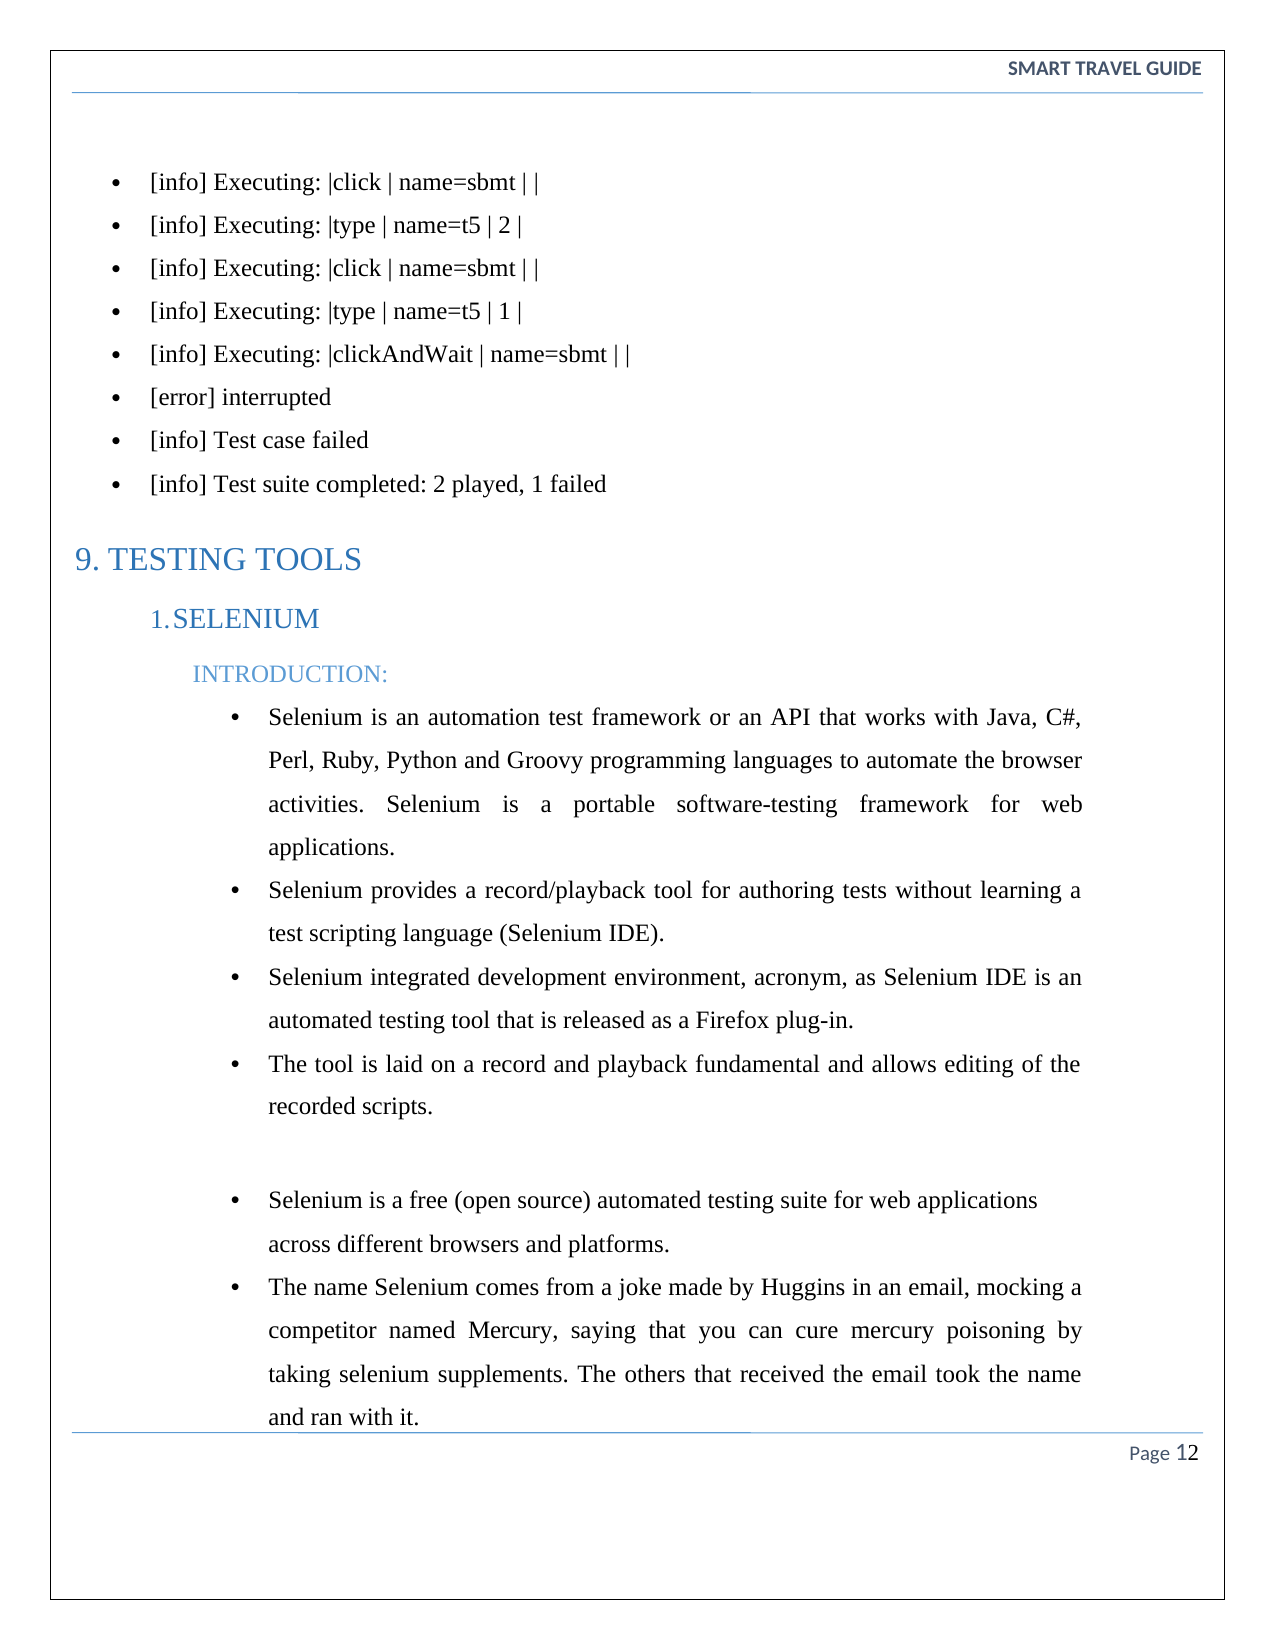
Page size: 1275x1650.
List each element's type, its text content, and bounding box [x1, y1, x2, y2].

subtitle TESTING TOOLS [75, 539, 1213, 578]
list [info] Executing: |clickAndWait | name=sbmt | | [112, 339, 1213, 368]
list The name Selenium comes from a joke made by Huggins in an email, mocking a competitor named Mercury, saying that you can cure mercury poisoning by taking selenium supplements. The others that received the email took the name and ran with it. [231, 1272, 1083, 1431]
list Selenium is an automation test framework or an API that works with Java, C#, Perl, Ruby, Python and Groovy programming languages to automate the browser activities. Selenium is a portable software-testing framework for web applications. [231, 702, 1083, 861]
list Selenium provides a record/playback tool for authoring tests without learning a test scripting language (Selenium IDE). [231, 875, 1082, 947]
list The tool is laid on a record and playback fundamental and allows editing of the recorded scripts. [231, 1049, 1082, 1120]
list [info] Executing: |type | name=t5 | 2 | [112, 210, 1213, 239]
list Selenium integrated development environment, acronym, as Selenium IDE is an automated testing tool that is released as a Firefox plug-in. [231, 962, 1083, 1034]
list Selenium is a free (open source) automated testing suite for web applications across different browsers and platforms. [231, 1186, 1082, 1257]
list [info] Test case failed [112, 426, 1213, 454]
text INTRODUCTION: [192, 659, 1213, 688]
list SELENIUM [150, 601, 1213, 635]
list [info] Executing: |type | name=t5 | 1 | [112, 296, 1213, 325]
list [info] Test suite completed: 2 played, 1 failed [112, 469, 1213, 497]
list [error] interrupted [112, 382, 1213, 411]
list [112, 167, 1213, 196]
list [112, 253, 1213, 282]
